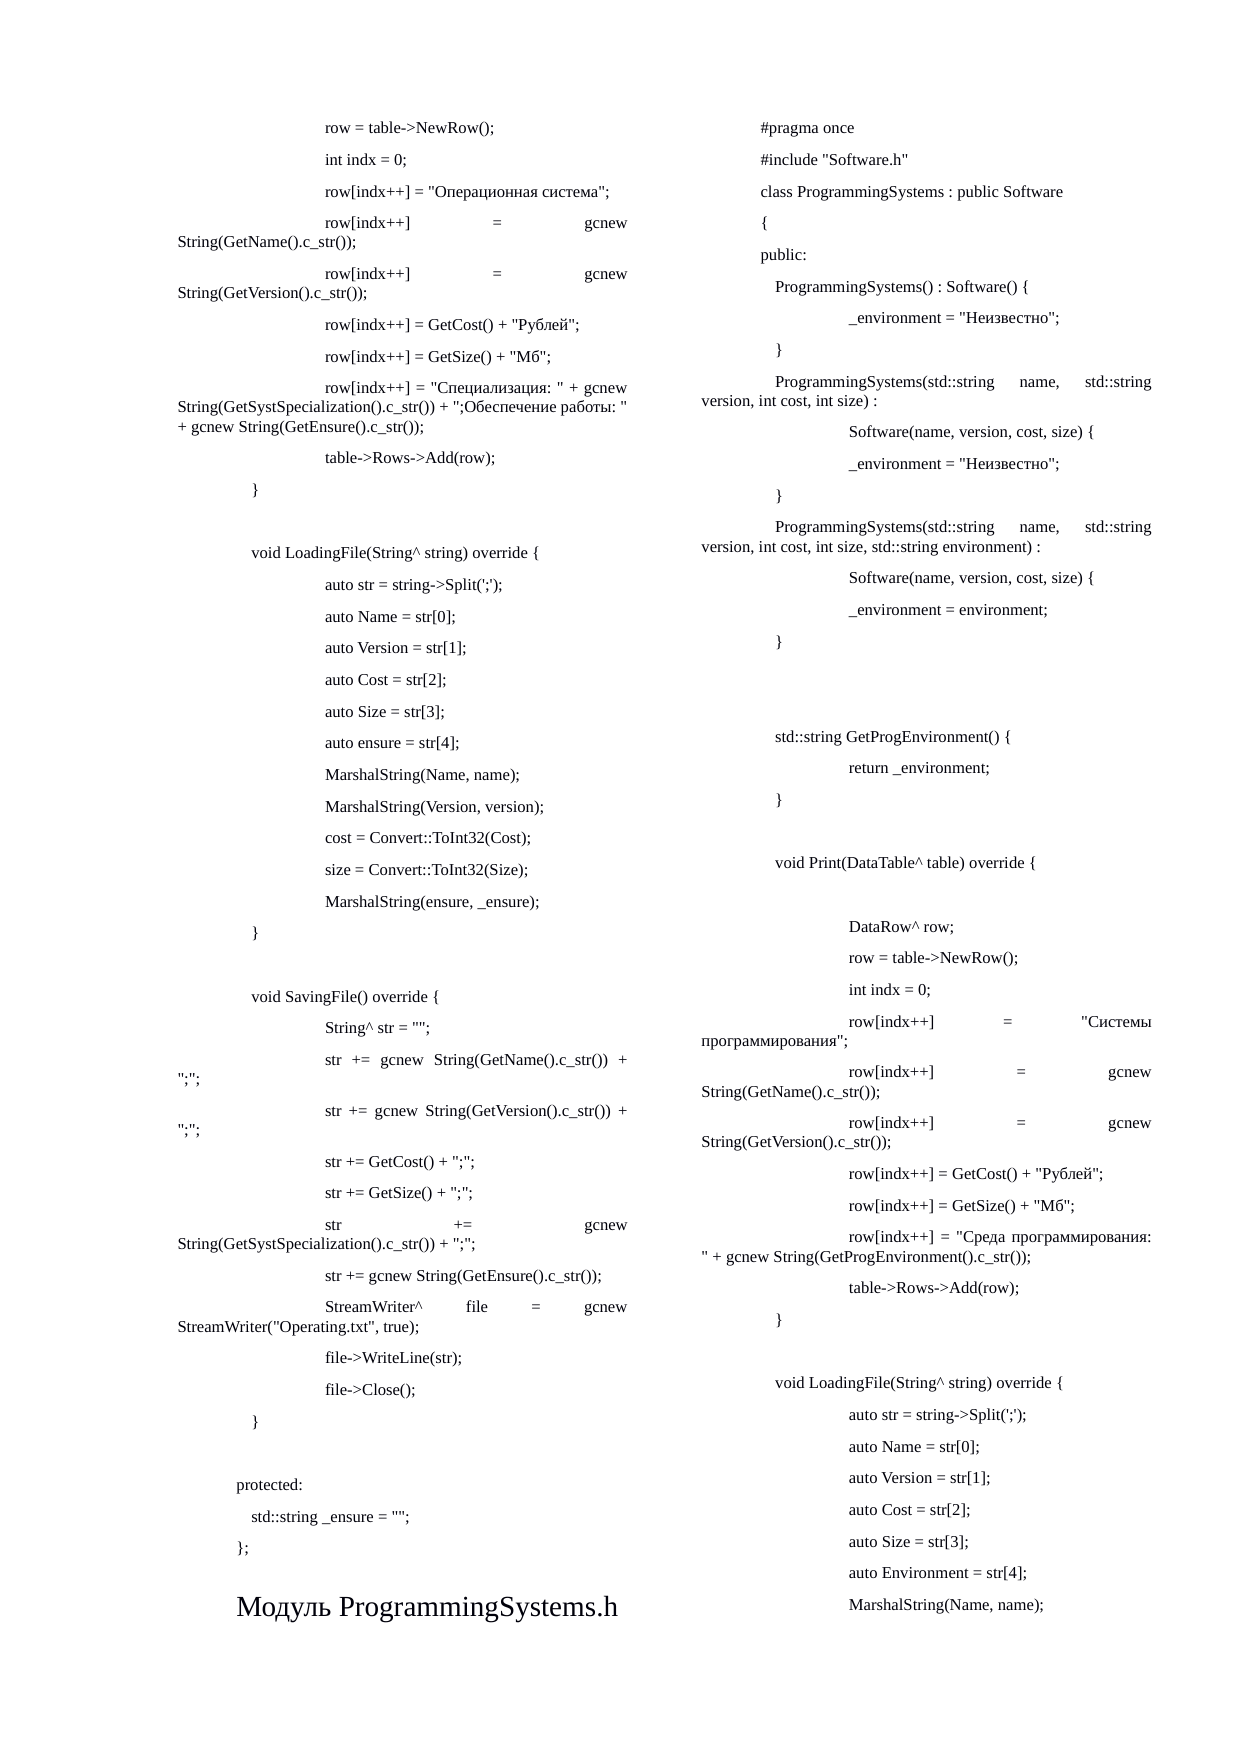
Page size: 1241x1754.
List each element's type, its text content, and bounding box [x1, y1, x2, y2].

text } [701, 790, 1152, 809]
text str += gcnew String(GetEnsure().c_str()); [177, 1266, 627, 1285]
text }; [177, 1538, 627, 1557]
text auto Cost = str[2]; [177, 670, 627, 689]
text MarshalString(ensure, _ensure); [177, 891, 627, 911]
text row[indx++] = gcnew String(GetName().c_str()); [177, 213, 627, 251]
text row[indx++] = GetSize() + "Мб"; [177, 346, 627, 366]
text _environment = "Неизвестно"; [701, 454, 1152, 473]
text table->Rows->Add(row); [701, 1278, 1152, 1297]
text void LoadingFile(String^ string) override { [177, 543, 627, 562]
text auto Version = str[1]; [701, 1468, 1152, 1487]
text ProgrammingSystems() : Software() { [701, 276, 1152, 296]
text String^ str = ""; [177, 1018, 627, 1037]
text row[indx++] = "Операционная система"; [177, 181, 627, 201]
text str += gcnew String(GetName().c_str()) + ";"; [177, 1050, 627, 1088]
text auto ensure = str[4]; [177, 733, 627, 752]
text auto Name = str[0]; [701, 1436, 1152, 1456]
text row[indx++] = "Среда программирования: " + gcnew String(GetProgEnvironment().c_str()); [701, 1227, 1152, 1266]
text void SavingFile() override { [177, 986, 627, 1006]
text MarshalString(Name, name); [177, 765, 627, 784]
text } [701, 1310, 1152, 1329]
text #include "Software.h" [701, 150, 1152, 169]
text row[indx++] = gcnew String(GetName().c_str()); [701, 1062, 1152, 1101]
text cost = Convert::ToInt32(Cost); [177, 828, 627, 847]
text row = table->NewRow(); [177, 118, 627, 137]
text void LoadingFile(String^ string) override { [701, 1373, 1152, 1392]
text row[indx++] = GetCost() + "Рублей"; [177, 315, 627, 334]
text _environment = environment; [701, 600, 1152, 619]
text std::string _ensure = ""; [177, 1506, 627, 1526]
text auto Size = str[3]; [177, 701, 627, 721]
text void Print(DataTable^ table) override { [701, 853, 1152, 872]
text file->Close(); [177, 1380, 627, 1399]
text } [177, 480, 627, 499]
text int indx = 0; [701, 980, 1152, 999]
text int indx = 0; [177, 150, 627, 169]
text ProgrammingSystems(std::string name, std::string version, int cost, int size, std::string environment) : [701, 517, 1152, 556]
text row[indx++] = GetCost() + "Рублей"; [701, 1164, 1152, 1183]
text } [701, 486, 1152, 505]
text str += gcnew String(GetVersion().c_str()) + ";"; [177, 1101, 627, 1139]
text auto Name = str[0]; [177, 606, 627, 626]
text std::string GetProgEnvironment() { [701, 726, 1152, 746]
text table->Rows->Add(row); [177, 448, 627, 467]
text auto Size = str[3]; [701, 1531, 1152, 1551]
text MarshalString(Version, version); [177, 796, 627, 816]
text { [701, 213, 1152, 232]
text DataRow^ row; [701, 916, 1152, 936]
text row[indx++] = "Cистемы программирования"; [701, 1011, 1152, 1050]
text row[indx++] = "Специализация: " + gcnew String(GetSystSpecialization().c_str()) + ";Обеспечение работы: " + gcnew String(GetEnsure().c_str()); [177, 378, 627, 436]
text auto Cost = str[2]; [701, 1500, 1152, 1519]
text file->WriteLine(str); [177, 1348, 627, 1367]
text row[indx++] = gcnew String(GetVersion().c_str()); [177, 264, 627, 302]
text } [177, 923, 627, 942]
text } [701, 631, 1152, 651]
text MarshalString(Name, name); [701, 1595, 1152, 1614]
text auto Environment = str[4]; [701, 1563, 1152, 1582]
text StreamWriter^ file = gcnew StreamWriter("Operating.txt", true); [177, 1297, 627, 1336]
text return _environment; [701, 758, 1152, 777]
text Software(name, version, cost, size) { [701, 422, 1152, 441]
text size = Convert::ToInt32(Size); [177, 860, 627, 879]
text public: [701, 245, 1152, 264]
text _environment = "Неизвестно"; [701, 308, 1152, 327]
text } [701, 340, 1152, 359]
text str += gcnew String(GetSystSpecialization().c_str()) + ";"; [177, 1215, 627, 1253]
text class ProgrammingSystems : public Software [701, 181, 1152, 201]
text auto str = string->Split(';'); [177, 575, 627, 594]
text } [177, 1411, 627, 1431]
text auto str = string->Split(';'); [701, 1405, 1152, 1424]
text Модуль ProgrammingSystems.h [177, 1589, 627, 1622]
text #pragma once [701, 118, 1152, 137]
text str += GetCost() + ";"; [177, 1151, 627, 1171]
text protected: [177, 1475, 627, 1494]
text ProgrammingSystems(std::string name, std::string version, int cost, int size) : [701, 371, 1152, 410]
text row[indx++] = GetSize() + "Мб"; [701, 1196, 1152, 1215]
text auto Version = str[1]; [177, 638, 627, 657]
text row = table->NewRow(); [701, 948, 1152, 967]
text row[indx++] = gcnew String(GetVersion().c_str()); [701, 1113, 1152, 1151]
text str += GetSize() + ";"; [177, 1183, 627, 1202]
text Software(name, version, cost, size) { [701, 568, 1152, 587]
